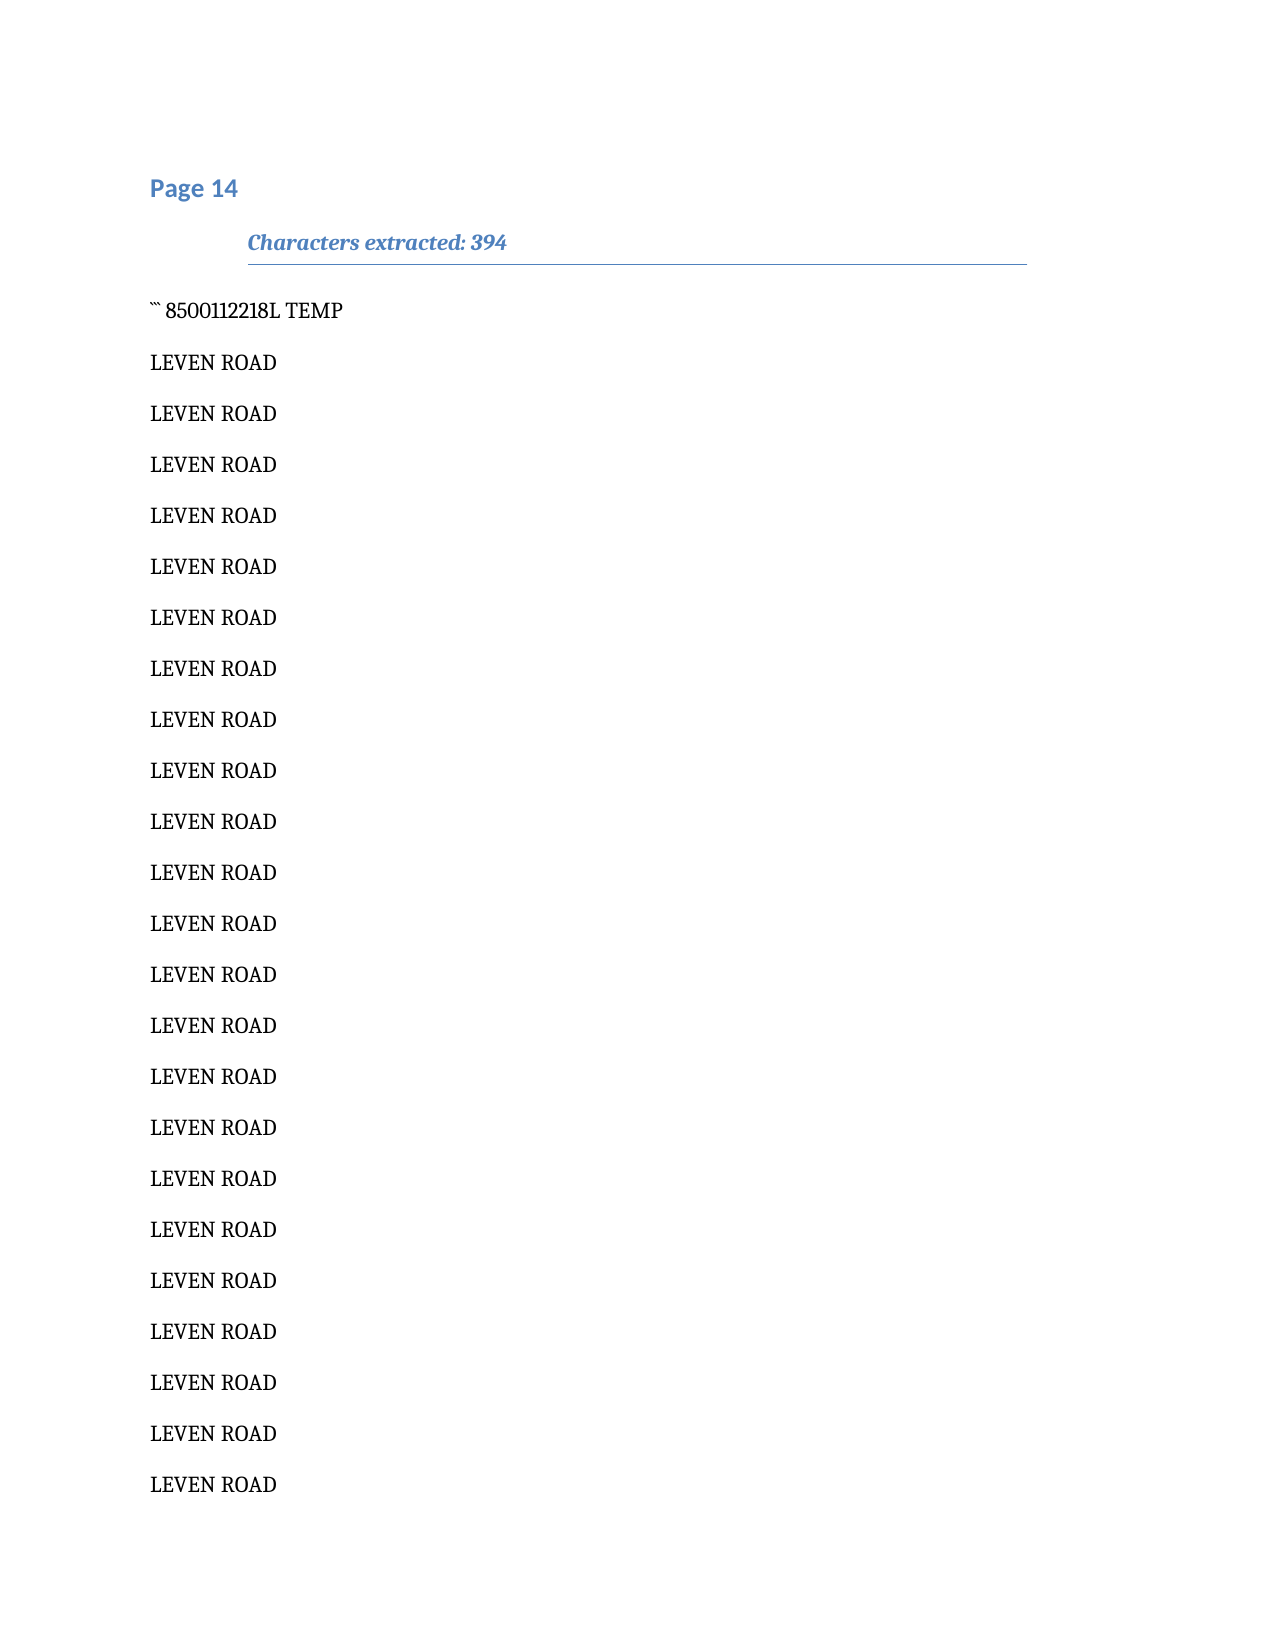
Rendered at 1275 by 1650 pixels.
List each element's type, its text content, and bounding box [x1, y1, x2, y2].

text LEVEN ROAD [150, 1421, 1125, 1448]
text LEVEN ROAD [150, 502, 1125, 529]
text LEVEN ROAD [150, 1268, 1125, 1294]
text LEVEN ROAD [150, 1319, 1125, 1346]
text LEVEN ROAD [150, 758, 1125, 784]
text LEVEN ROAD [150, 1217, 1125, 1243]
text LEVEN ROAD [150, 1370, 1125, 1397]
text LEVEN ROAD [150, 962, 1125, 988]
text ``` 8500112218L TEMP [150, 298, 1125, 325]
text LEVEN ROAD [150, 604, 1125, 631]
text LEVEN ROAD [150, 809, 1125, 835]
text LEVEN ROAD [150, 349, 1125, 376]
text Characters extracted: 394 [247, 229, 1027, 265]
text LEVEN ROAD [150, 1166, 1125, 1192]
text LEVEN ROAD [150, 860, 1125, 886]
text LEVEN ROAD [150, 1115, 1125, 1141]
text LEVEN ROAD [150, 400, 1125, 427]
text LEVEN ROAD [150, 451, 1125, 478]
subtitle Page 14 [150, 171, 1125, 204]
text LEVEN ROAD [150, 1472, 1125, 1499]
text LEVEN ROAD [150, 1013, 1125, 1039]
text LEVEN ROAD [150, 707, 1125, 733]
text LEVEN ROAD [150, 911, 1125, 937]
text LEVEN ROAD [150, 656, 1125, 682]
text LEVEN ROAD [150, 1064, 1125, 1090]
text LEVEN ROAD [150, 553, 1125, 580]
